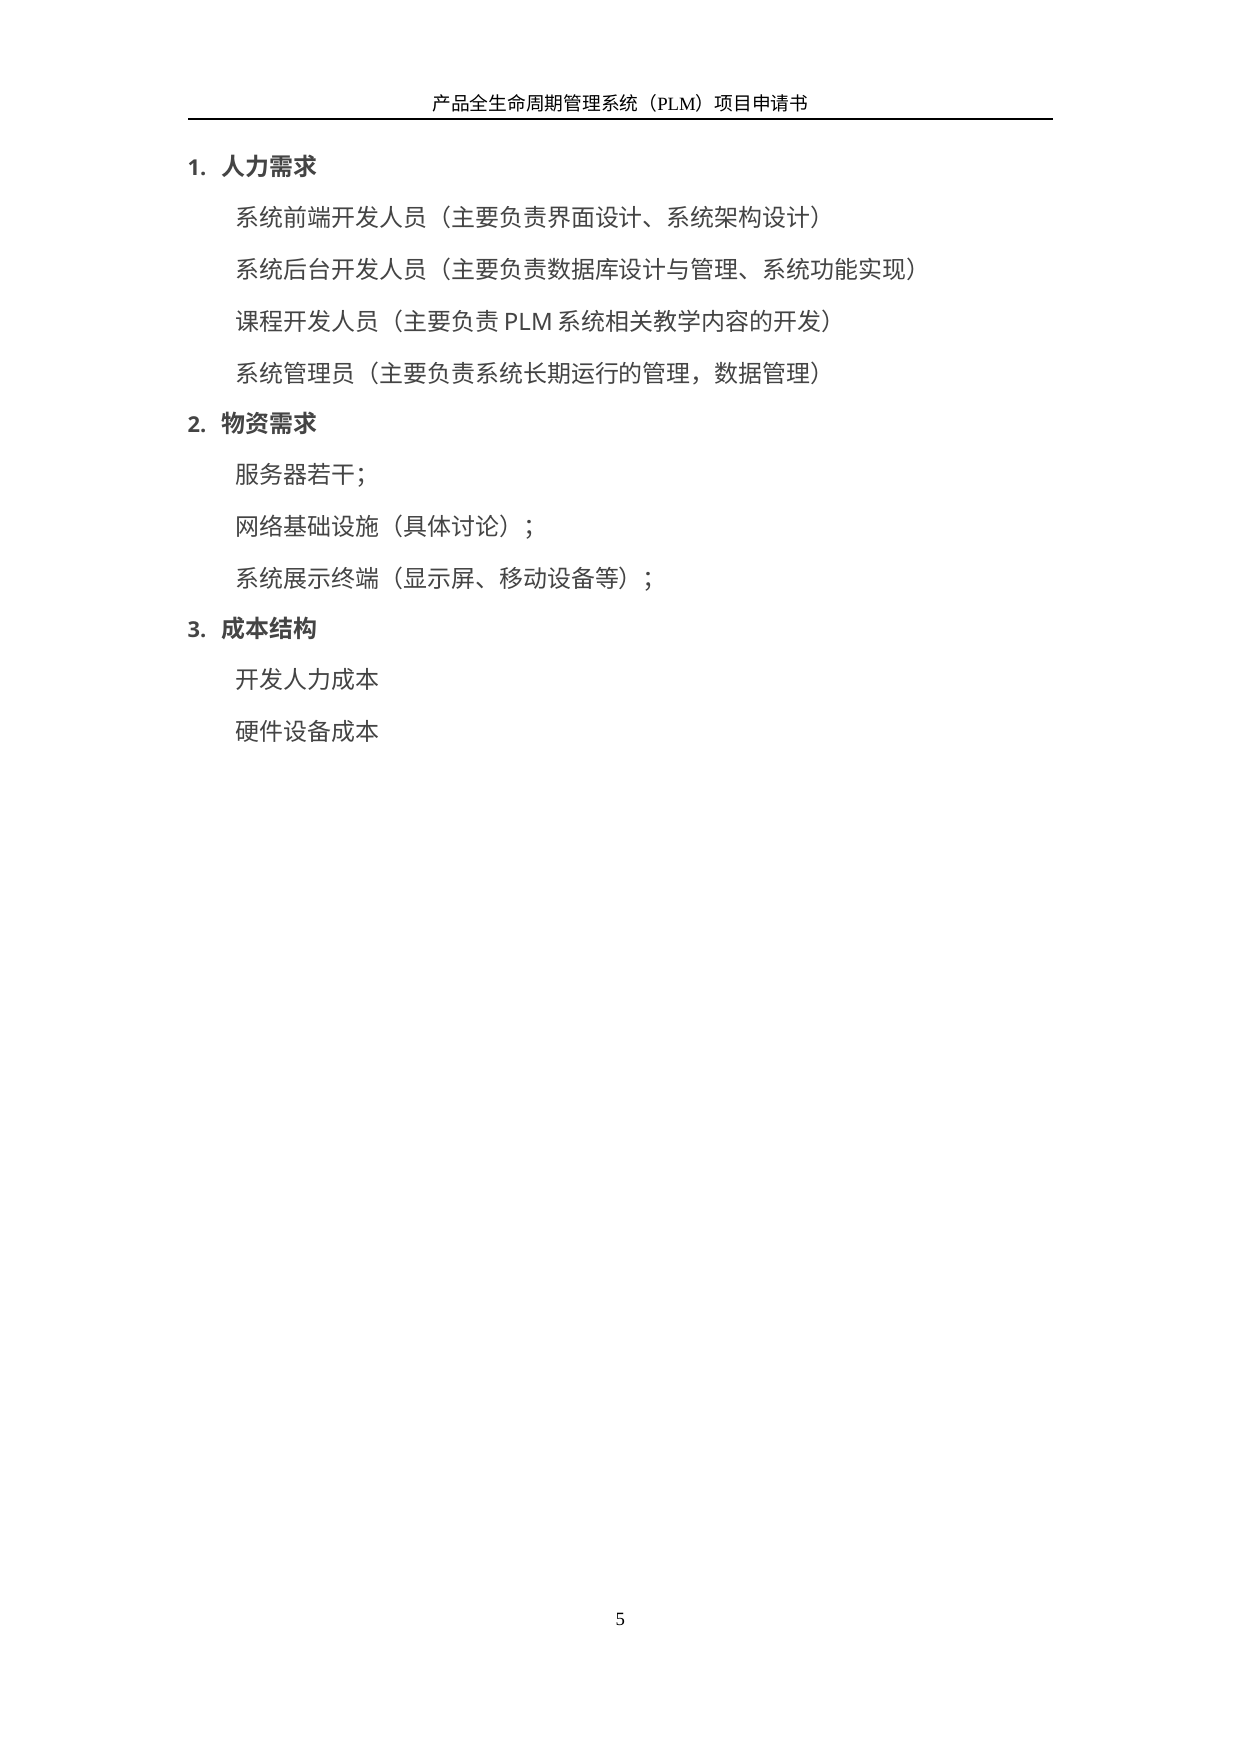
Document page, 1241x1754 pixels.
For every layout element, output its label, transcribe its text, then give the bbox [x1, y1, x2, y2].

text 服务器若干； [187, 456, 1053, 491]
text 硬件设备成本 [187, 713, 1053, 747]
text 课程开发人员（主要负责PLM系统相关教学内容的开发） [187, 303, 1053, 338]
list 成本结构 [187, 612, 1053, 644]
text 网络基础设施（具体讨论）； [187, 508, 1053, 542]
text 开发人力成本 [187, 661, 1053, 695]
text 系统后台开发人员（主要负责数据库设计与管理、系统功能实现） [187, 251, 1053, 286]
text 系统前端开发人员（主要负责界面设计、系统架构设计） [187, 199, 1053, 233]
text 系统展示终端（显示屏、移动设备等）； [187, 560, 1053, 594]
list 人力需求 [187, 150, 1053, 183]
list 物资需求 [187, 407, 1053, 439]
text 系统管理员（主要负责系统长期运行的管理，数据管理） [187, 355, 1053, 390]
